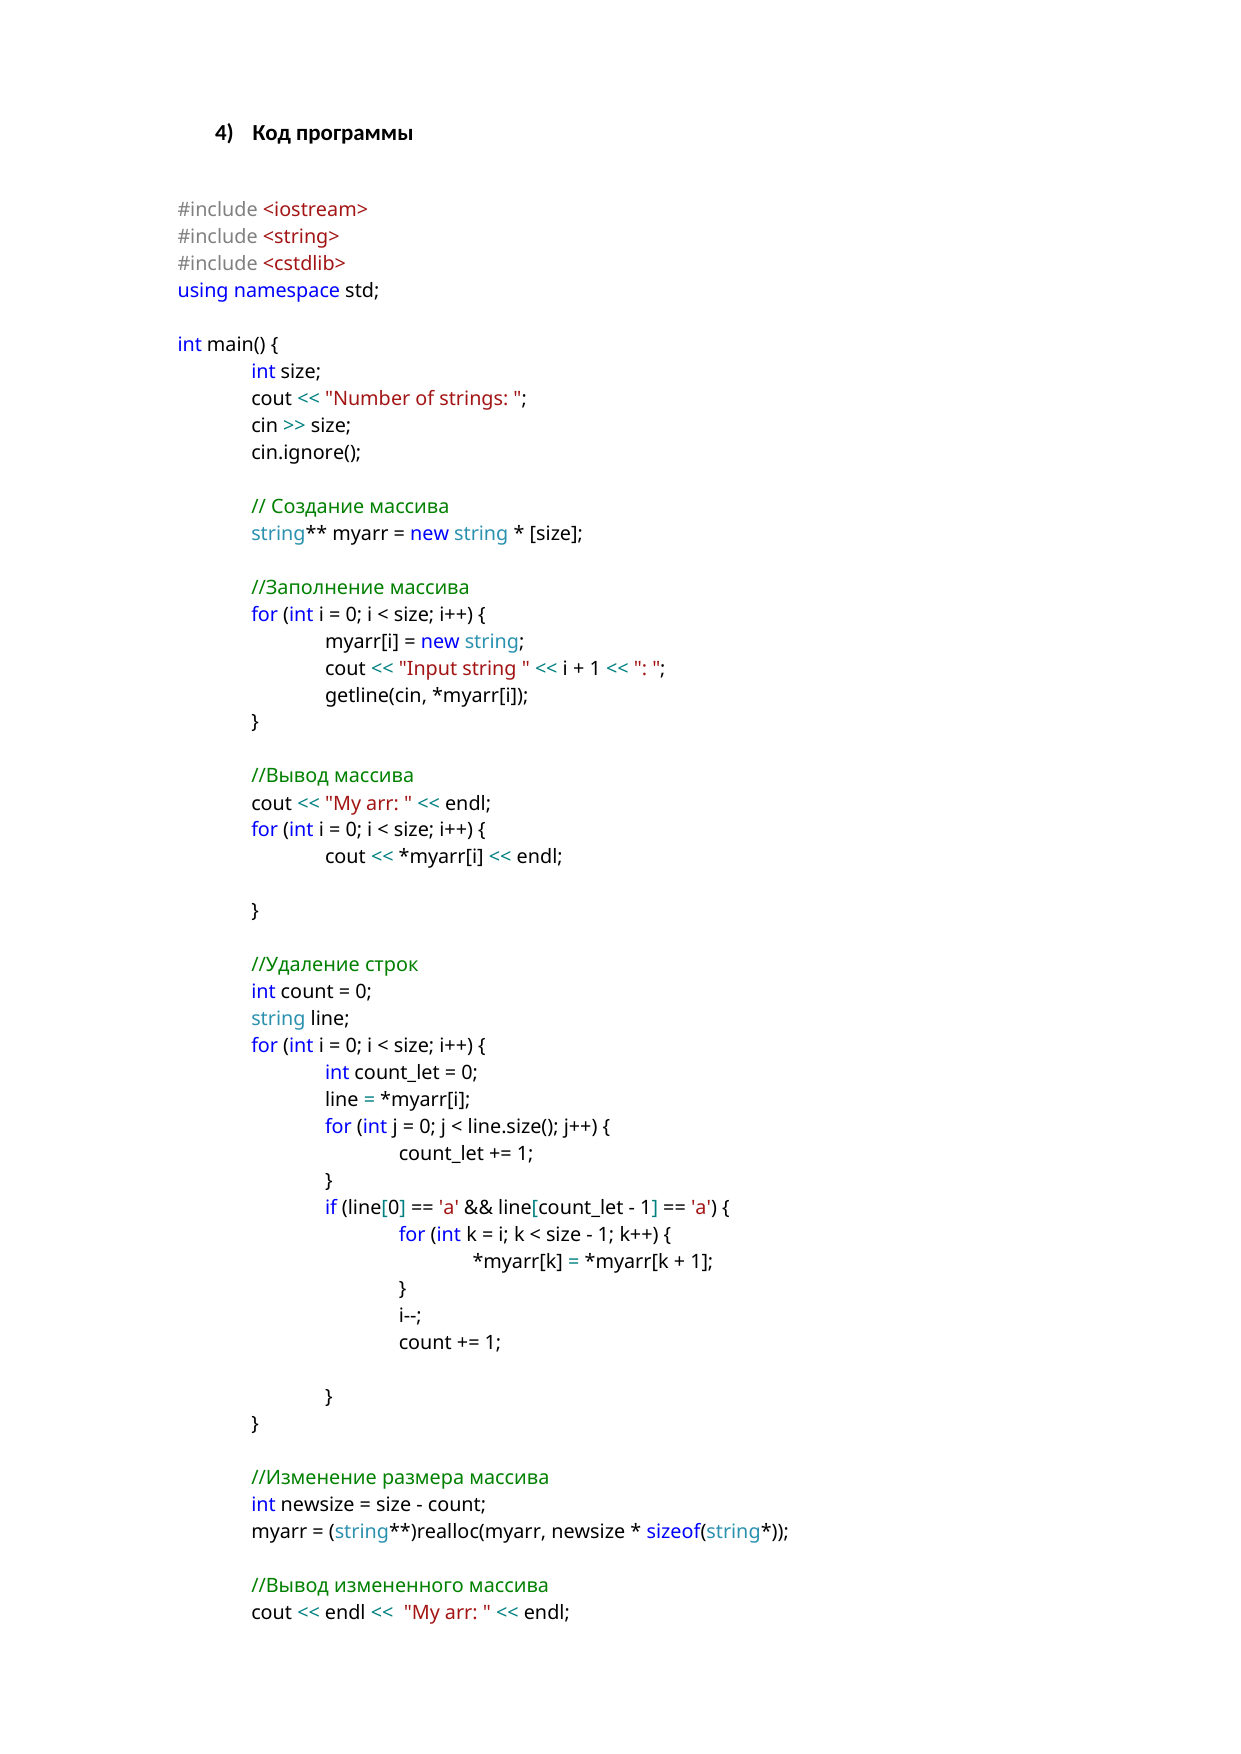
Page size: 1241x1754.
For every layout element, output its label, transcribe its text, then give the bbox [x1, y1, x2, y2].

text cout << "Input string " << i + 1 << ": "; [177, 654, 1152, 681]
text } [177, 1382, 1152, 1409]
text cout << "My arr: " << endl; [177, 789, 1152, 816]
text //Заполнение массива [177, 573, 1152, 600]
text myarr = (string**)realloc(myarr, newsize * sizeof(string*)); [177, 1517, 1152, 1544]
text cin >> size; [177, 411, 1152, 438]
text //Удаление строк [177, 951, 1152, 978]
text } [177, 897, 1152, 924]
text #include <string> [177, 222, 1152, 249]
text string** myarr = new string * [size]; [177, 519, 1152, 546]
text #include <cstdlib> [177, 249, 1152, 276]
text count += 1; [177, 1328, 1152, 1355]
text getline(cin, *myarr[i]); [177, 681, 1152, 708]
text //Вывод измененного массива [177, 1571, 1152, 1598]
text } [177, 1409, 1152, 1436]
text cout << "Number of strings: "; [177, 384, 1152, 411]
text for (int i = 0; i < size; i++) { [177, 816, 1152, 843]
text } [177, 1166, 1152, 1193]
text for (int i = 0; i < size; i++) { [177, 1032, 1152, 1058]
text //Вывод массива [177, 762, 1152, 789]
text int main() { [177, 330, 1152, 357]
text int newsize = size - count; [177, 1490, 1152, 1517]
text cin.ignore(); [177, 438, 1152, 465]
text int count = 0; [177, 978, 1152, 1004]
text using namespace std; [177, 276, 1152, 303]
text count_let += 1; [177, 1139, 1152, 1166]
text // Создание массива [177, 492, 1152, 519]
text for (int k = i; k < size - 1; k++) { [177, 1220, 1152, 1247]
list Код программы [215, 118, 1152, 146]
text } [177, 708, 1152, 735]
text #include <iostream> [177, 195, 1152, 222]
text } [177, 1274, 1152, 1301]
text myarr[i] = new string; [177, 627, 1152, 654]
text for (int j = 0; j < line.size(); j++) { [177, 1112, 1152, 1139]
text cout << *myarr[i] << endl; [177, 843, 1152, 870]
text int count_let = 0; [177, 1058, 1152, 1086]
text i--; [177, 1301, 1152, 1328]
text if (line[0] == 'a' && line[count_let - 1] == 'a') { [177, 1193, 1152, 1220]
text *myarr[k] = *myarr[k + 1]; [177, 1247, 1152, 1274]
text cout << endl << "My arr: " << endl; [177, 1598, 1152, 1625]
text string line; [177, 1004, 1152, 1032]
text //Изменение размера массива [177, 1463, 1152, 1490]
text for (int i = 0; i < size; i++) { [177, 600, 1152, 627]
text int size; [177, 357, 1152, 384]
text line = *myarr[i]; [177, 1086, 1152, 1112]
